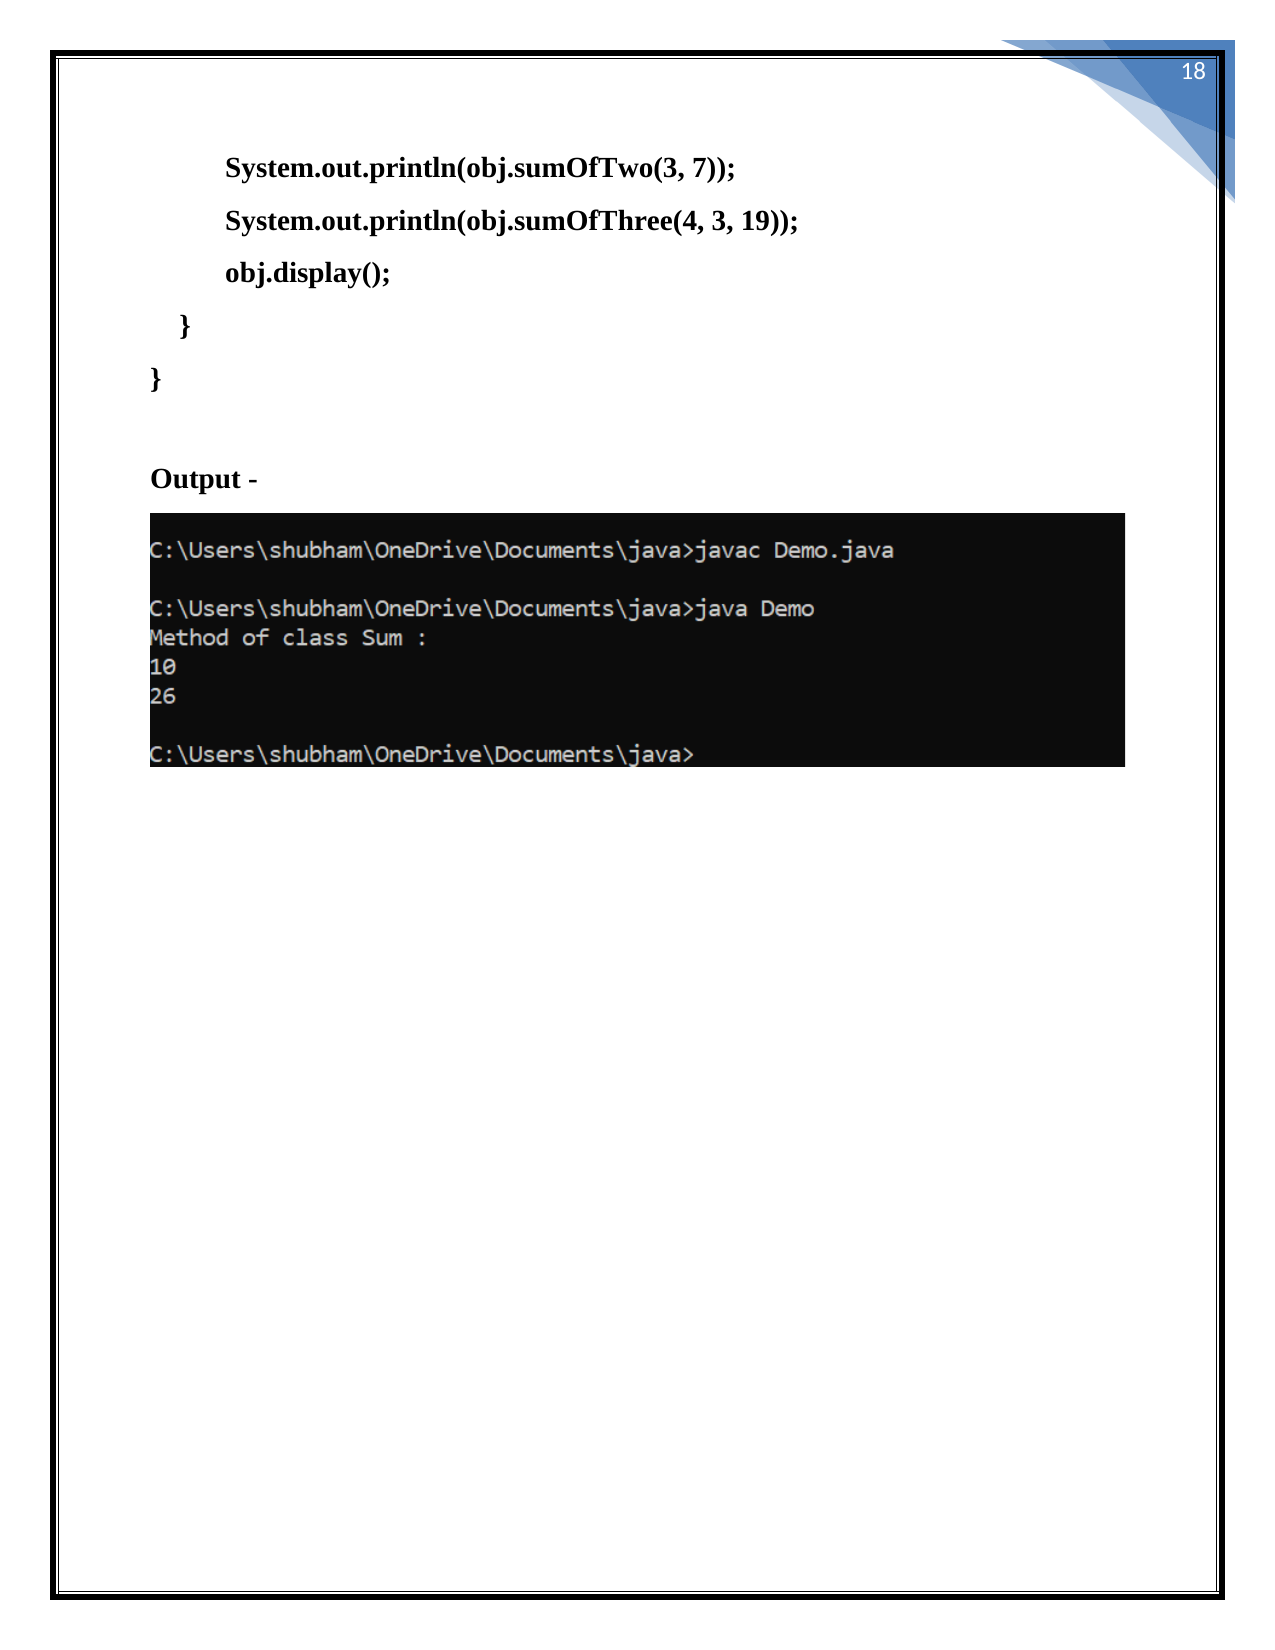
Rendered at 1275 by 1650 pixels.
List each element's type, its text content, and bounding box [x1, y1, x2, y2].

text System.out.println(obj.sumOfThree(4, 3, 19)); [150, 203, 1125, 236]
text } [150, 361, 1125, 395]
text } [150, 308, 1125, 342]
picture [150, 513, 1125, 767]
text Output - [150, 461, 1125, 494]
picture [998, 59, 1216, 204]
text obj.display(); [150, 256, 1125, 289]
picture [998, 40, 1235, 204]
text System.out.println(obj.sumOfTwo(3, 7)); [150, 150, 1125, 183]
